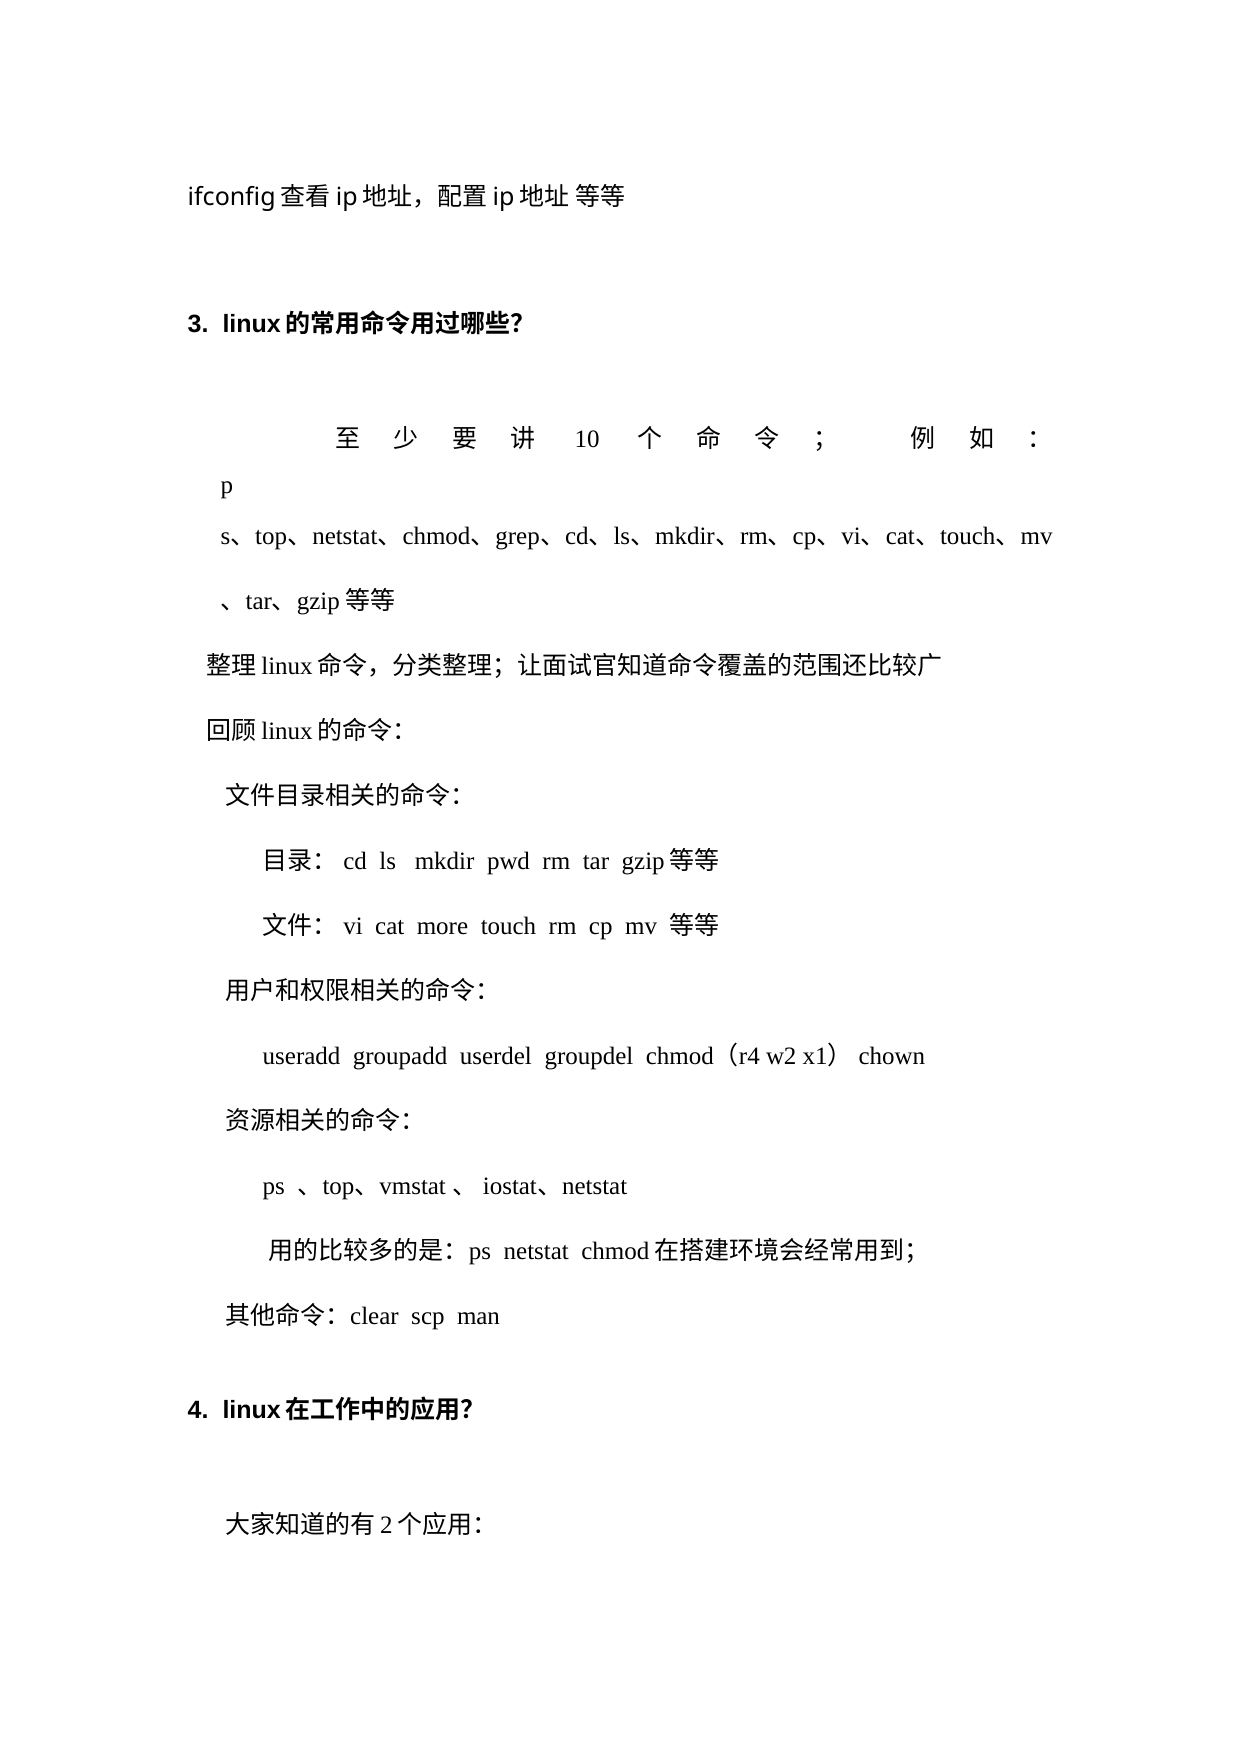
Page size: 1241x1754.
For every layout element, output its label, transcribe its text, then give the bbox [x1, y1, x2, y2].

subtitle linux在工作中的应用？ [187, 1375, 1053, 1440]
text 用的比较多的是：ps netstat chmod在搭建环境会经常用到； [187, 1216, 1053, 1281]
text useradd groupadd userdel groupdel chmod（r4 w2 x1） chown [187, 1021, 1053, 1086]
text ps 、top、vmstat 、 iostat、netstat [187, 1151, 1053, 1216]
text 至少要讲10个命令； 例如：ps、top、netstat、chmod、grep、cd、ls、mkdir、rm、cp、vi、cat、touch、mv、tar、gzip等等 [183, 404, 1053, 631]
text 用户和权限相关的命令： [187, 956, 1053, 1021]
text 整理linux命令，分类整理；让面试官知道命令覆盖的范围还比较广 [187, 631, 1053, 696]
text 文件： vi cat more touch rm cp mv 等等 [187, 891, 1053, 956]
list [187, 162, 1053, 227]
text 资源相关的命令： [187, 1086, 1053, 1151]
list 大家知道的有2个应用： [187, 1491, 1053, 1556]
text 回顾linux的命令： [187, 696, 1053, 761]
subtitle linux的常用命令用过哪些？ [187, 289, 1053, 354]
text 文件目录相关的命令： [187, 761, 1053, 826]
text 目录： cd ls mkdir pwd rm tar gzip等等 [187, 826, 1053, 891]
text 其他命令：clear scp man [187, 1281, 1053, 1346]
